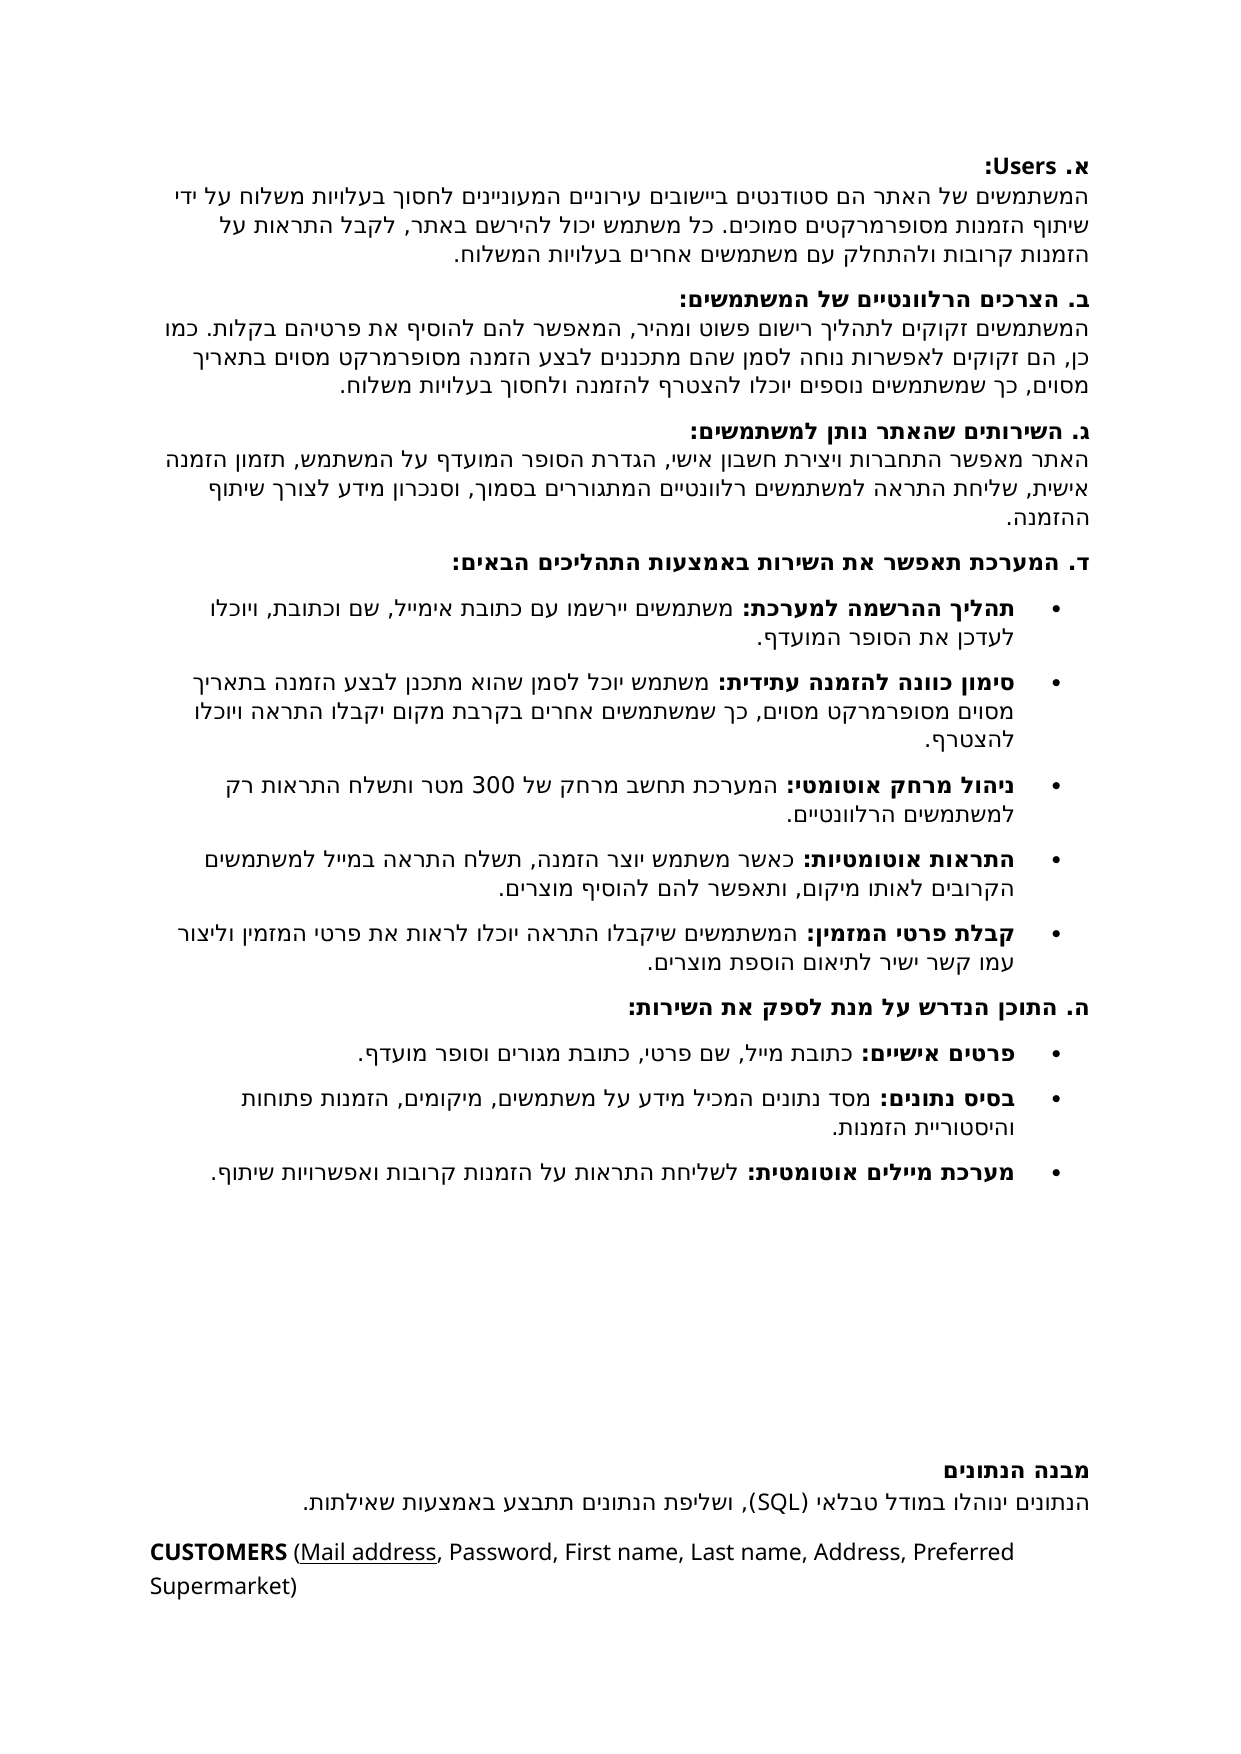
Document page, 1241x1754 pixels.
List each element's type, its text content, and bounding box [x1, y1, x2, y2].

text א. Users: המשתמשים של האתר הם סטודנטים ביישובים עירוניים המעוניינים לחסוך בעלויות משלוח על ידי שיתוף הזמנות מסופרמרקטים סמוכים. כל משתמש יכול להירשם באתר, לקבל התראות על הזמנות קרובות ולהתחלק עם משתמשים אחרים בעלויות המשלוח. [150, 150, 1090, 267]
text מבנה הנתונים הנתונים ינוהלו במודל טבלאי (SQL), ושליפת הנתונים תתבצע באמצעות שאילתות. [150, 1457, 1090, 1517]
list פרטים אישיים: כתובת מייל, שם פרטי, כתובת מגורים וסופר מועדף. [150, 1040, 1053, 1067]
list קבלת פרטי המזמין: המשתמשים שיקבלו התראה יוכלו לראות את פרטי המזמין וליצור עמו קשר ישיר לתיאום הוספת מוצרים. [150, 920, 1053, 976]
list תהליך ההרשמה למערכת: משתמשים יירשמו עם כתובת אימייל, שם וכתובת, ויוכלו לעדכן את הסופר המועדף. [150, 595, 1053, 650]
list מערכת מיילים אוטומטית: לשליחת התראות על הזמנות קרובות ואפשרויות שיתוף. [150, 1159, 1053, 1186]
text ג. השירותים שהאתר נותן למשתמשים: האתר מאפשר התחברות ויצירת חשבון אישי, הגדרת הסופר המועדף על המשתמש, תזמון הזמנה אישית, שליחת התראה למשתמשים רלוונטיים המתגוררים בסמוך, וסנכרון מידע לצורך שיתוף ההזמנה. [150, 418, 1090, 531]
text ה. התוכן הנדרש על מנת לספק את השירות: [150, 994, 1090, 1021]
list בסיס נתונים: מסד נתונים המכיל מידע על משתמשים, מיקומים, הזמנות פתוחות והיסטוריית הזמנות. [150, 1085, 1053, 1141]
list התראות אוטומטיות: כאשר משתמש יוצר הזמנה, תשלח התראה במייל למשתמשים הקרובים לאותו מיקום, ותאפשר להם להוסיף מוצרים. [150, 846, 1053, 902]
text ב. הצרכים הרלוונטיים של המשתמשים: המשתמשים זקוקים לתהליך רישום פשוט ומהיר, המאפשר להם להוסיף את פרטיהם בקלות. כמו כן, הם זקוקים לאפשרות נוחה לסמן שהם מתכננים לבצע הזמנה מסופרמרקט מסוים בתאריך מסוים, כך שמשתמשים נוספים יוכלו להצטרף להזמנה ולחסוך בעלויות משלוח. [150, 286, 1090, 399]
text ד. המערכת תאפשר את השירות באמצעות התהליכים הבאים: [150, 549, 1090, 576]
list סימון כוונה להזמנה עתידית: משתמש יוכל לסמן שהוא מתכנן לבצע הזמנה בתאריך מסוים מסופרמרקט מסוים, כך שמשתמשים אחרים בקרבת מקום יקבלו התראה ויוכלו להצטרף. [150, 669, 1053, 753]
list ניהול מרחק אוטומטי: המערכת תחשב מרחק של 300 מטר ותשלח התראות רק למשתמשים הרלוונטיים. [150, 772, 1053, 827]
